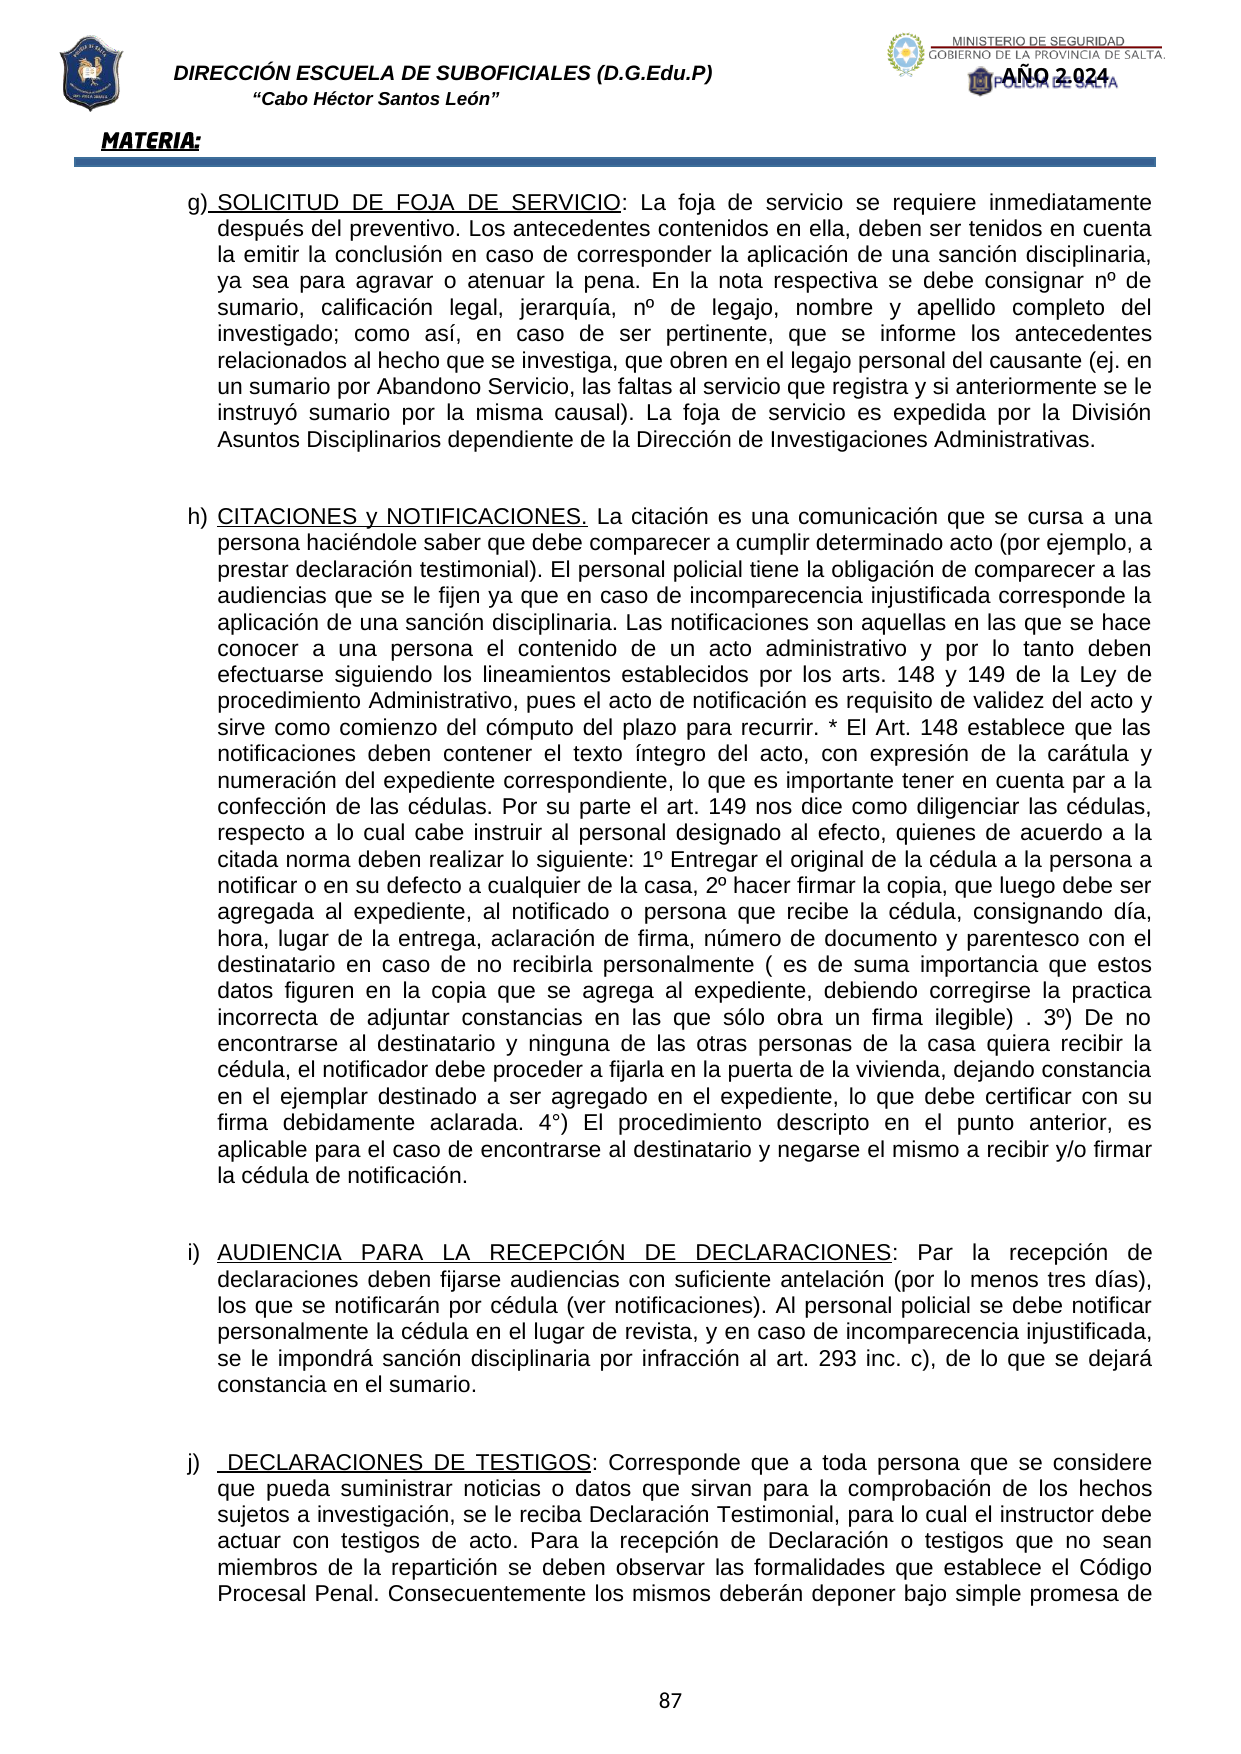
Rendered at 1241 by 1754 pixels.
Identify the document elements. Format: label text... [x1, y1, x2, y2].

list CITACIONES y NOTIFICACIONES. La citación es una comunicación que se cursa a una persona haciéndole saber que debe comparecer a cumplir determinado acto (por ejemplo, a prestar declaración testimonial). El personal policial tiene la obligación de comparecer a las audiencias que se le fijen ya que en caso de incomparecencia injustificada corresponde la aplicación de una sanción disciplinaria. Las notificaciones son aquellas en las que se hace conocer a una persona el contenido de un acto administrativo y por lo tanto deben efectuarse siguiendo los lineamientos establecidos por los arts. 148 y 149 de la Ley de procedimiento Administrativo, pues el acto de notificación es requisito de validez del acto y sirve como comienzo del cómputo del plazo para recurrir. * El Art. 148 establece que las notificaciones deben contener el texto íntegro del acto, con expresión de la carátula y numeración del expediente correspondiente, lo que es importante tener en cuenta par a la confección de las cédulas. Por su parte el art. 149 nos dice como diligenciar las cédulas, respecto a lo cual cabe instruir al personal designado al efecto, quienes de acuerdo a la citada norma deben realizar lo siguiente: 1º Entregar el original de la cédula a la persona a notificar o en su defecto a cualquier de la casa, 2º hacer firmar la copia, que luego debe ser agregada al expediente, al notificado o persona que recibe la cédula, consignando día, hora, lugar de la entrega, aclaración de firma, número de documento y parentesco con el destinatario en caso de no recibirla personalmente ( es de suma importancia que estos datos figuren en la copia que se agrega al expediente, debiendo corregirse la practica incorrecta de adjuntar constancias en las que sólo obra un firma ilegible) . 3º) De no encontrarse al destinatario y ninguna de las otras personas de la casa quiera recibir la cédula, el notificador debe proceder a fijarla en la puerta de la vivienda, dejando constancia en el ejemplar destinado a ser agregado en el expediente, lo que debe certificar con su firma debidamente aclarada. 4°) El procedimiento descripto en el punto anterior, es aplicable para el caso de encontrarse al destinatario y negarse el mismo a recibir y/o firmar la cédula de notificación. [187, 503, 1153, 1188]
picture [57, 32, 125, 115]
list SOLICITUD DE FOJA DE SERVICIO: La foja de servicio se requiere inmediatamente después del preventivo. Los antecedentes contenidos en ella, deben ser tenidos en cuenta la emitir la conclusión en caso de corresponder la aplicación de una sanción disciplinaria, ya sea para agravar o atenuar la pena. En la nota respectiva se debe consignar nº de sumario, calificación legal, jerarquía, nº de legajo, nombre y apellido completo del investigado; como así, en caso de ser pertinente, que se informe los antecedentes relacionados al hecho que se investiga, que obren en el legajo personal del causante (ej. en un sumario por Abandono Servicio, las faltas al servicio que registra y si anteriormente se le instruyó sumario por la misma causal). La foja de servicio es expedida por la División Asuntos Disciplinarios dependiente de la Dirección de Investigaciones Administrativas. [187, 150, 1153, 452]
picture [58, 126, 206, 153]
picture [887, 32, 1197, 115]
list AUDIENCIA PARA LA RECEPCIÓN DE DECLARACIONES: Par la recepción de declaraciones deben fijarse audiencias con suficiente antelación (por lo menos tres días), los que se notificarán por cédula (ver notificaciones). Al personal policial se debe notificar personalmente la cédula en el lugar de revista, y en caso de incomparecencia injustificada, se le impondrá sanción disciplinaria por infracción al art. 293 inc. c), de lo que se dejará constancia en el sumario. [187, 1239, 1153, 1397]
